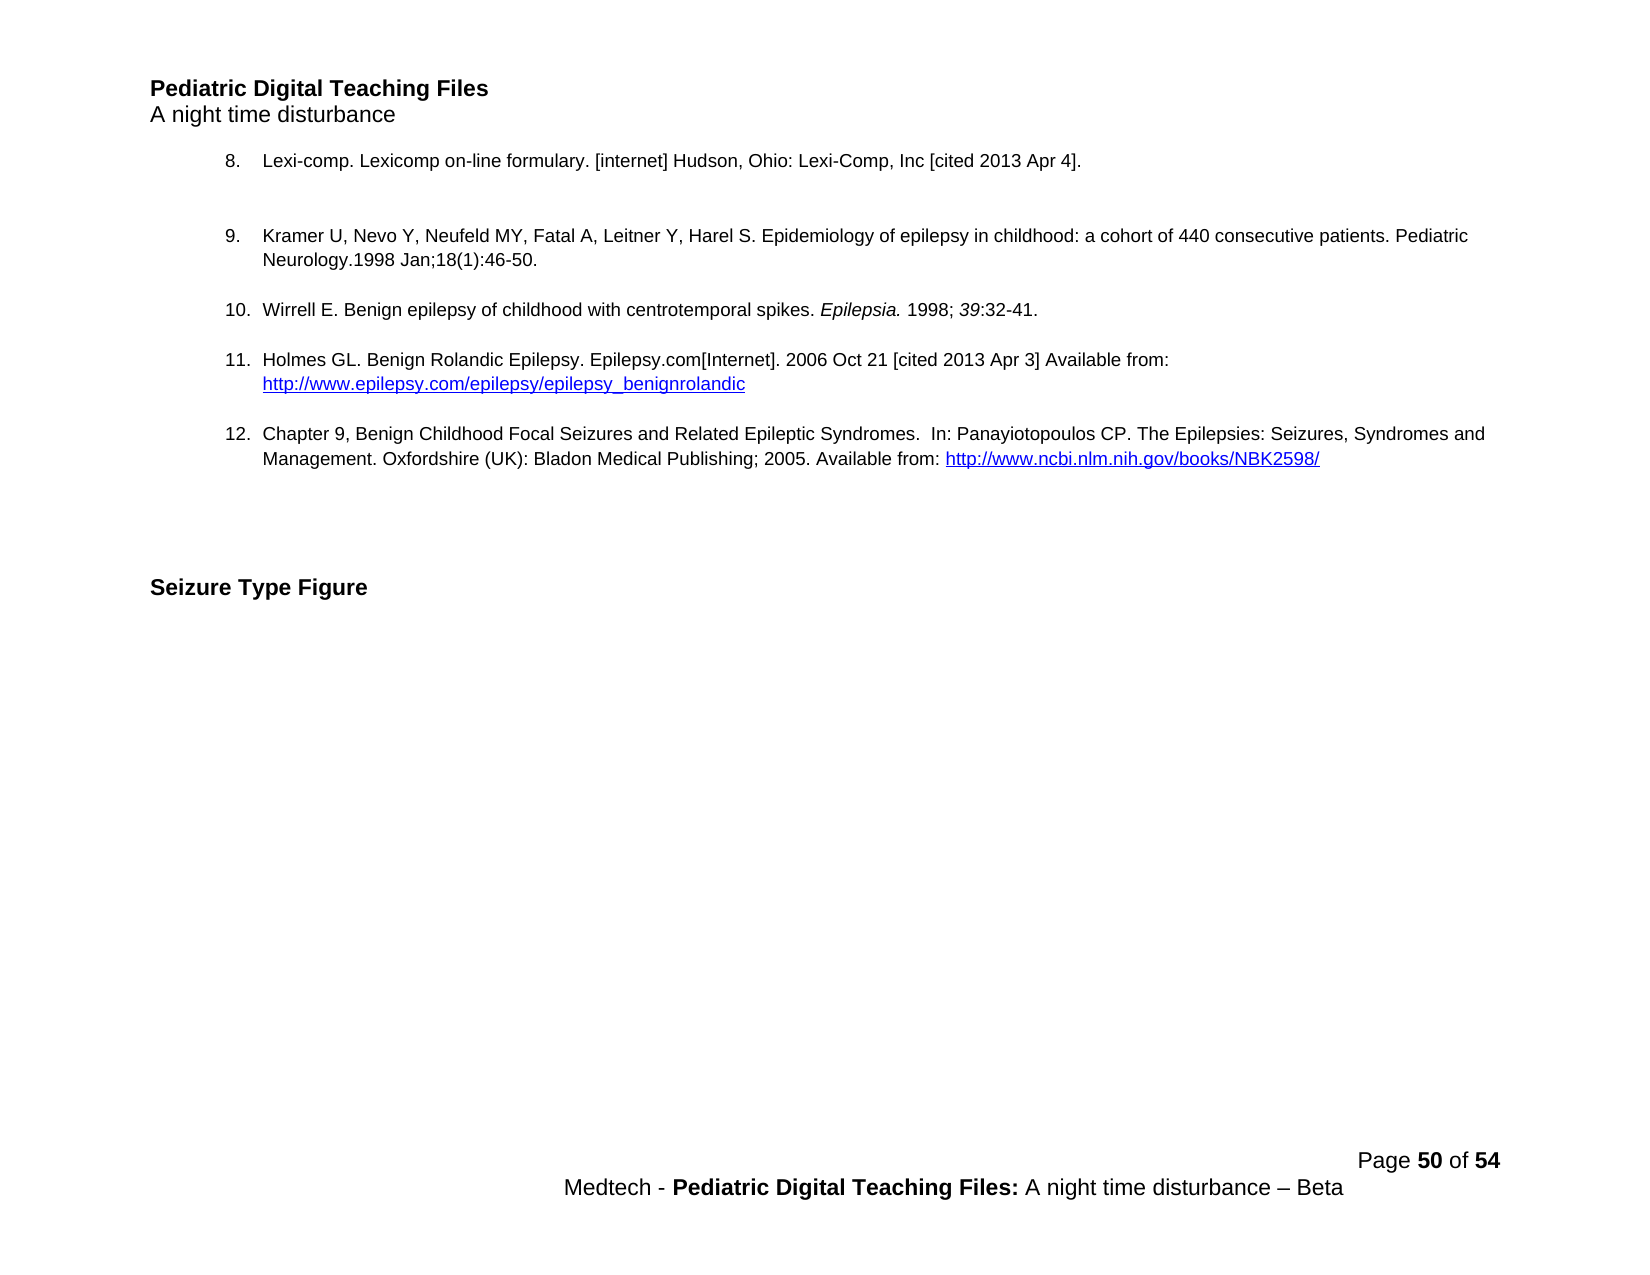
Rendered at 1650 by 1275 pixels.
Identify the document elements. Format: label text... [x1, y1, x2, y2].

list Chapter 9, Benign Childhood Focal Seizures and Related Epileptic Syndromes. In: Panayiotopoulos CP. The Epilepsies: Seizures, Syndromes and Management. Oxfordshire (UK): Bladon Medical Publishing; 2005. Available from: http://www.ncbi.nlm.nih.gov/books/NBK2598/ [225, 423, 1500, 469]
list Kramer U, Nevo Y, Neufeld MY, Fatal A, Leitner Y, Harel S. Epidemiology of epilepsy in childhood: a cohort of 440 consecutive patients. Pediatric Neurology.1998 Jan;18(1):46-50. [225, 224, 1500, 271]
list Wirrell E. Benign epilepsy of childhood with centrotemporal spikes. Epilepsia. 1998; 39:32-41. [225, 299, 1500, 320]
text Seizure Type Figure [150, 574, 1500, 601]
list Holmes GL. Benign Rolandic Epilepsy. Epilepsy.com[Internet]. 2006 Oct 21 [cited 2013 Apr 3] Available from: http://www.epilepsy.com/epilepsy/epilepsy_benignrolandic [225, 348, 1500, 395]
list Lexi-comp. Lexicomp on-line formulary. [internet] Hudson, Ohio: Lexi-Comp, Inc [cited 2013 Apr 4]. [225, 150, 1500, 172]
